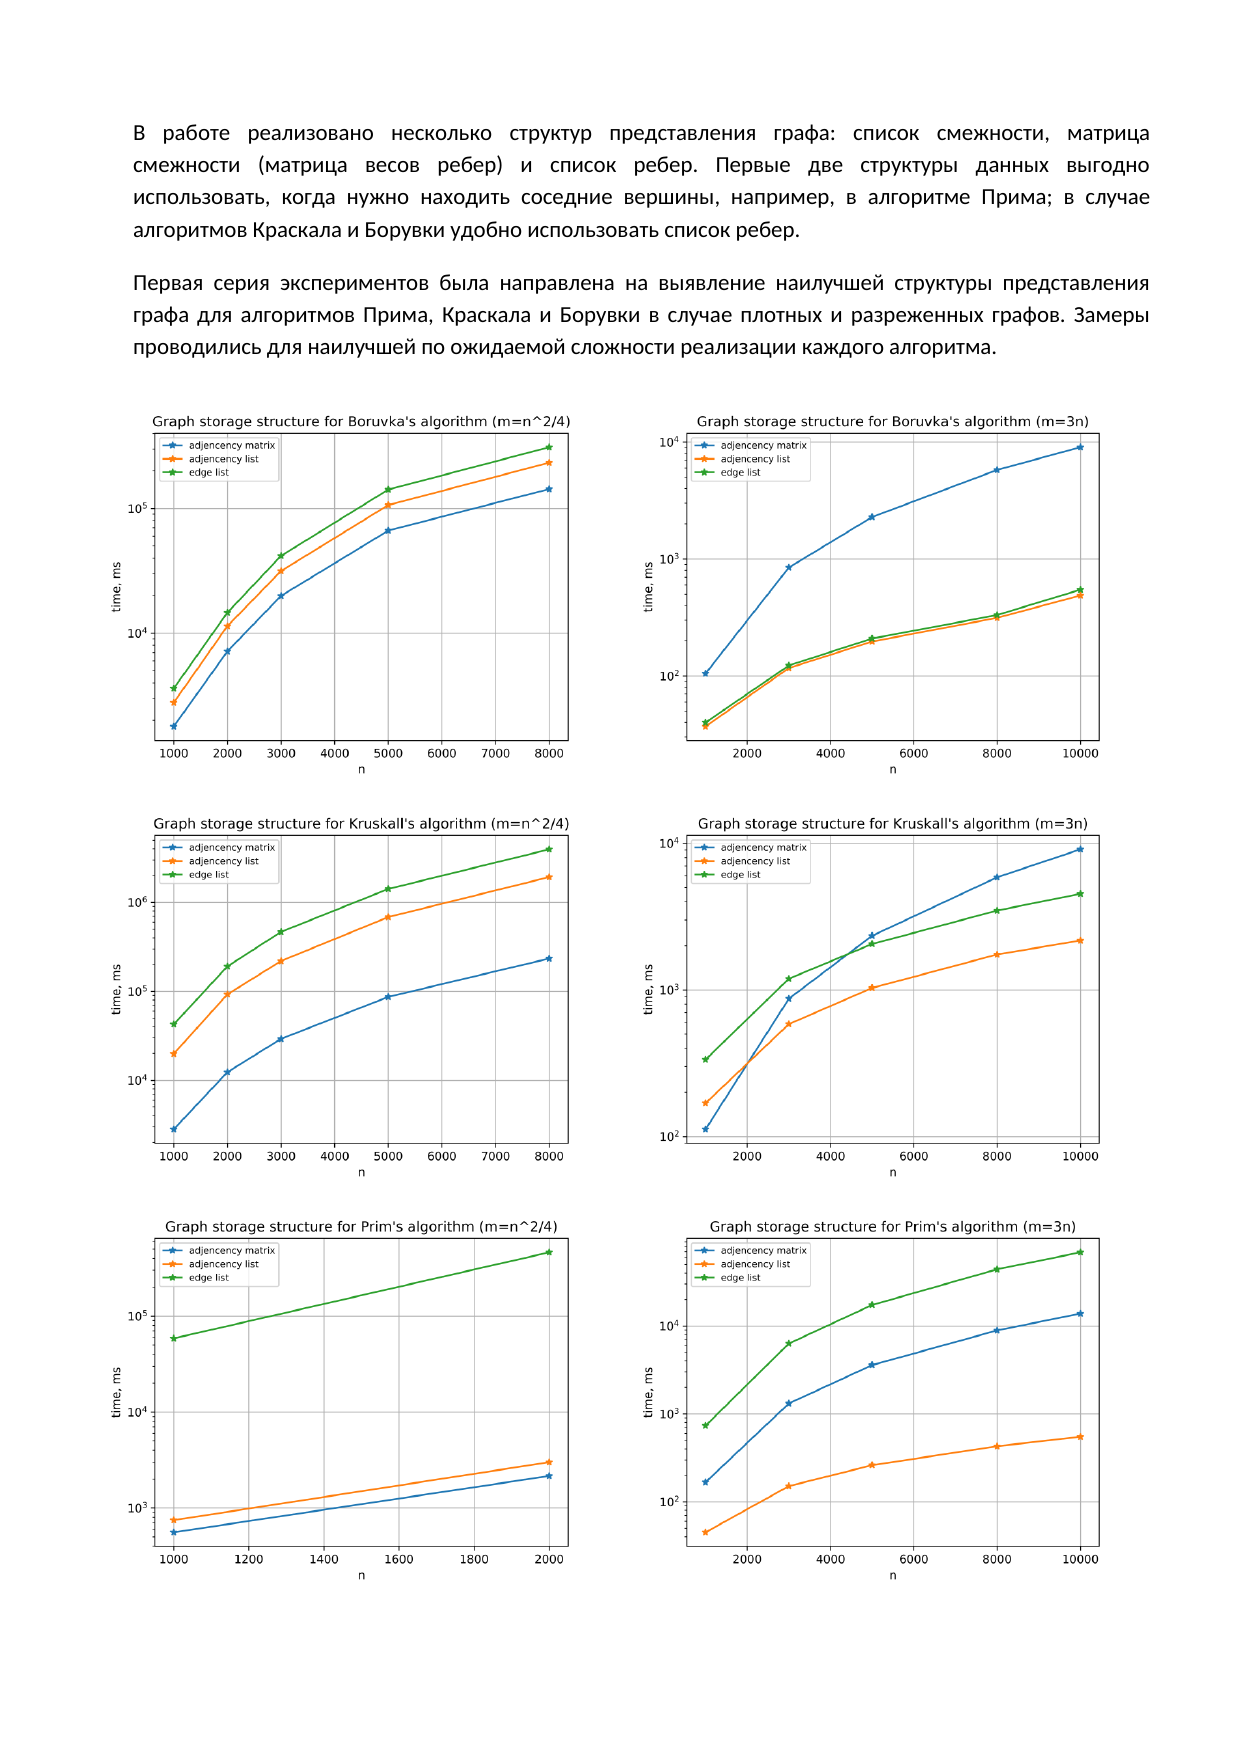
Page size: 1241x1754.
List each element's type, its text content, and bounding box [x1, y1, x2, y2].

text В работе реализовано несколько структур представления графа: список смежности, матрица смежности (матрица весов ребер) и список ребер. Первые две структуры данных выгодно использовать, когда нужно находить соседние вершины, например, в алгоритме Прима; в случае алгоритмов Краскала и Борувки удобно использовать список ребер. [133, 118, 1152, 243]
picture [88, 1190, 1152, 1590]
text Первая серия экспериментов была направлена на выявление наилучшей структуры представления графа для алгоритмов Прима, Краскала и Борувки в случае плотных и разреженных графов. Замеры проводились для наилучшей по ожидаемой сложности реализации каждого алгоритма. [133, 268, 1152, 360]
picture [88, 385, 1152, 784]
picture [88, 787, 1152, 1187]
